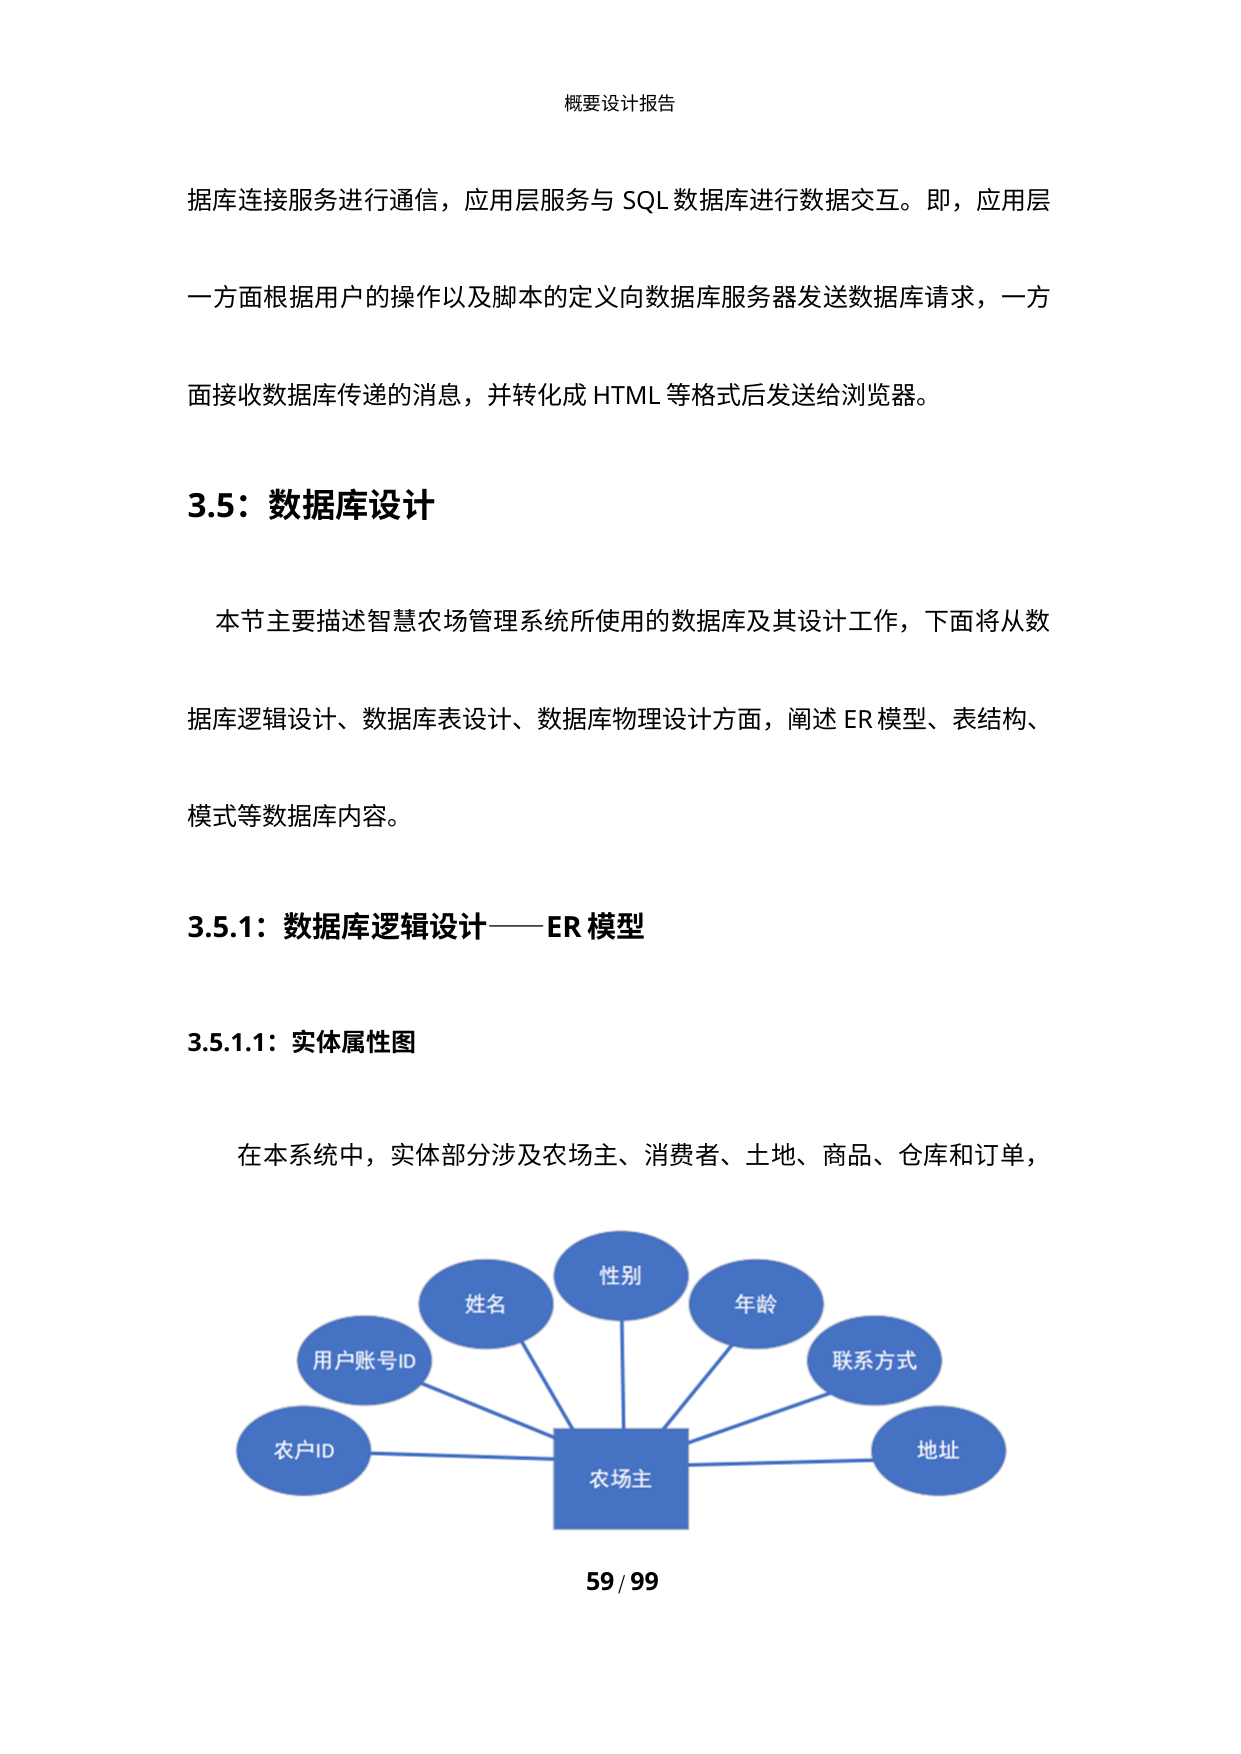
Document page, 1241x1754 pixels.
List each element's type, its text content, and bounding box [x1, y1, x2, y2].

subtitle 3.5.1.1：实体属性图 [187, 1008, 1053, 1073]
subtitle 3.5.1：数据库逻辑设计——ER模型 [187, 892, 1053, 957]
text 在本系统中，实体部分涉及农场主、消费者、土地、商品、仓库和订单，其属性如图3-12至图3-X所示。 [187, 1121, 1053, 1186]
picture [187, 1222, 1053, 1546]
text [187, 166, 1053, 426]
subtitle 3.5：数据库设计 [187, 471, 1053, 536]
text 本节主要描述智慧农场管理系统所使用的数据库及其设计工作，下面将从数据库逻辑设计、数据库表设计、数据库物理设计方面，阐述ER模型、表结构、模式等数据库内容。 [187, 587, 1053, 847]
